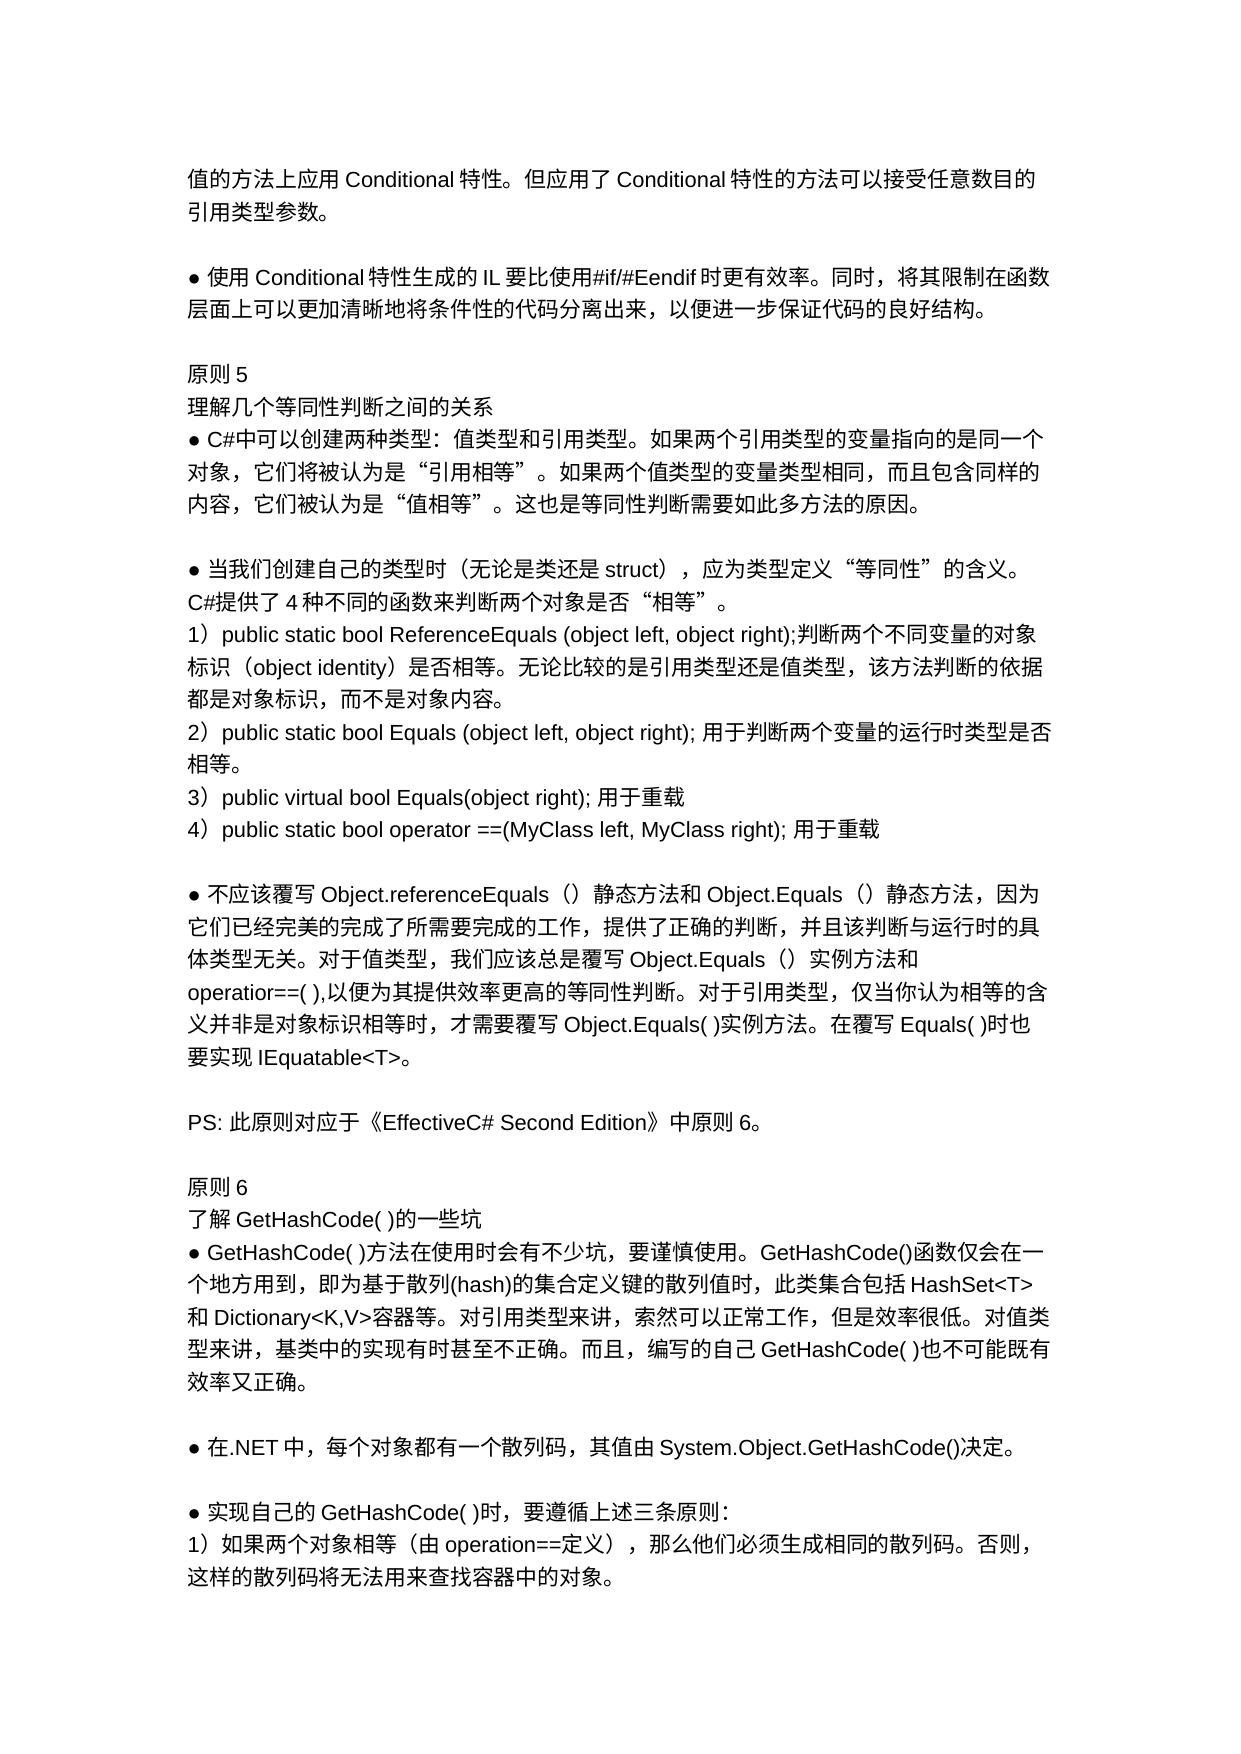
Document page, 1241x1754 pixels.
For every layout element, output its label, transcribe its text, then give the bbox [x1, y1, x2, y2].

text 了解GetHashCode( )的一些坑 [187, 1202, 1053, 1234]
text 1）public static bool ReferenceEquals (object left, object right);判断两个不同变量的对象标识（object identity）是否相等。无论比较的是引用类型还是值类型，该方法判断的依据都是对象标识，而不是对象内容。 [187, 617, 1053, 714]
text 1）如果两个对象相等（由operation==定义），那么他们必须生成相同的散列码。否则，这样的散列码将无法用来查找容器中的对象。 [187, 1527, 1053, 1592]
text 理解几个等同性判断之间的关系 [187, 389, 1053, 422]
text 原则6 [187, 1169, 1053, 1202]
text 4）public static bool operator ==(MyClass left, MyClass right); 用于重载 [187, 812, 1053, 844]
text 原则5 [187, 357, 1053, 389]
text 2）public static bool Equals (object left, object right); 用于判断两个变量的运行时类型是否相等。 [187, 714, 1053, 779]
text ● 实现自己的GetHashCode( )时，要遵循上述三条原则： [187, 1494, 1053, 1527]
text ● GetHashCode( )方法在使用时会有不少坑，要谨慎使用。GetHashCode()函数仅会在一个地方用到，即为基于散列(hash)的集合定义键的散列值时，此类集合包括HashSet<T>和Dictionary<K,V>容器等。对引用类型来讲，索然可以正常工作，但是效率很低。对值类型来讲，基类中的实现有时甚至不正确。而且，编写的自己GetHashCode( )也不可能既有效率又正确。 [187, 1234, 1053, 1397]
text ● C#中可以创建两种类型：值类型和引用类型。如果两个引用类型的变量指向的是同一个对象，它们将被认为是“引用相等”。如果两个值类型的变量类型相同，而且包含同样的内容，它们被认为是“值相等”。这也是等同性判断需要如此多方法的原因。 [187, 422, 1053, 519]
text ● 使用Conditional特性生成的IL要比使用#if/#Eendif时更有效率。同时，将其限制在函数层面上可以更加清晰地将条件性的代码分离出来，以便进一步保证代码的良好结构。 [187, 259, 1053, 324]
text ● 不应该覆写Object.referenceEquals（）静态方法和Object.Equals（）静态方法，因为它们已经完美的完成了所需要完成的工作，提供了正确的判断，并且该判断与运行时的具体类型无关。对于值类型，我们应该总是覆写Object.Equals（）实例方法和operatior==( ),以便为其提供效率更高的等同性判断。对于引用类型，仅当你认为相等的含义并非是对象标识相等时，才需要覆写Object.Equals( )实例方法。在覆写Equals( )时也要实现IEquatable<T>。 [187, 877, 1053, 1072]
text 3）public virtual bool Equals(object right); 用于重载 [187, 779, 1053, 812]
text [187, 162, 1053, 227]
text PS: 此原则对应于《EffectiveC# Second Edition》中原则6。 [187, 1104, 1053, 1137]
text ● 在.NET中，每个对象都有一个散列码，其值由System.Object.GetHashCode()决定。 [187, 1429, 1053, 1462]
text ● 当我们创建自己的类型时（无论是类还是struct），应为类型定义“等同性”的含义。C#提供了4种不同的函数来判断两个对象是否“相等”。 [187, 552, 1053, 617]
